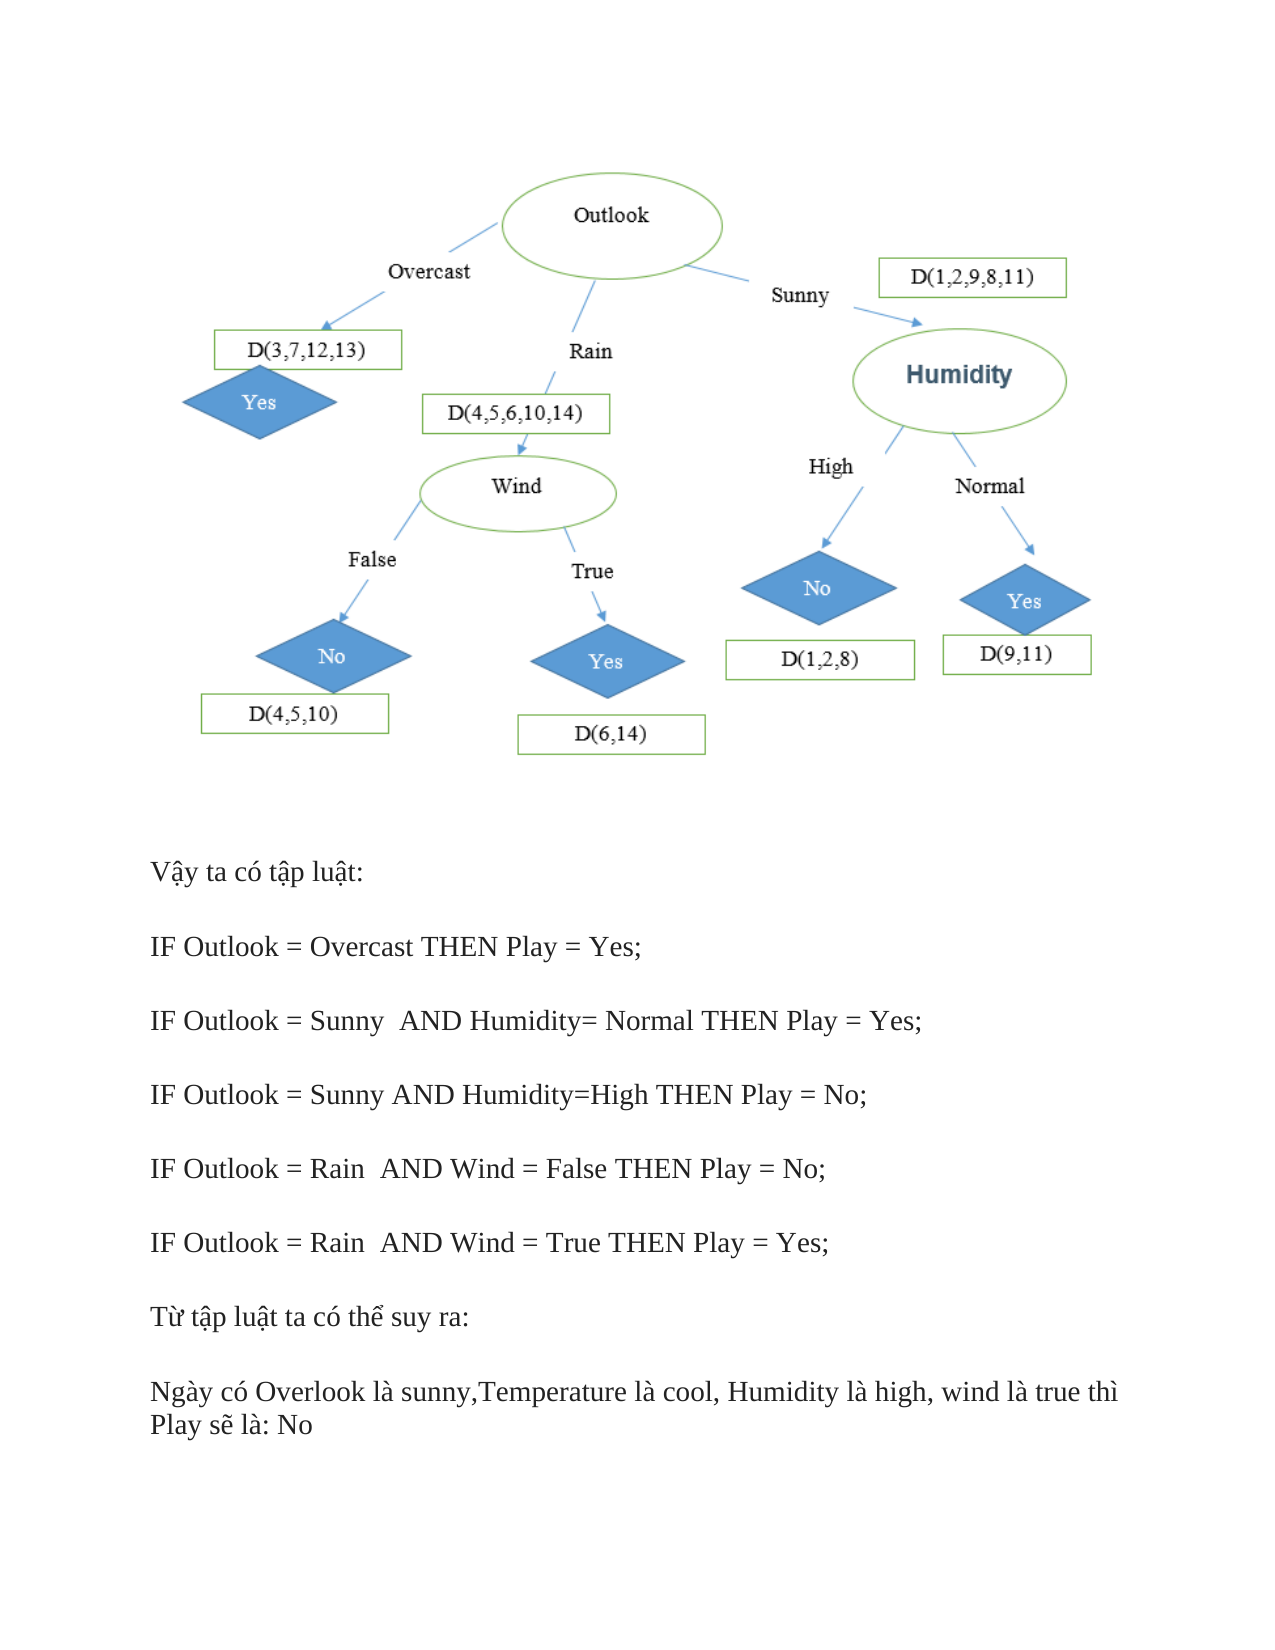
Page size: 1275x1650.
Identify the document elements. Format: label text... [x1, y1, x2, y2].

text IF Outlook = Sunny AND Humidity=High THEN Play = No; [150, 1077, 1125, 1111]
picture [150, 150, 1125, 814]
text Từ tập luật ta có thể suy ra: [150, 1299, 1125, 1333]
text IF Outlook = Sunny AND Humidity= Normal THEN Play = Yes; [150, 1003, 1125, 1036]
text Vậy ta có tập luật: [150, 854, 1125, 888]
text Ngày có Overlook là sunny,Temperature là cool, Humidity là high, wind là true thì Play sẽ là: No [150, 1374, 1125, 1441]
text IF Outlook = Rain AND Wind = True THEN Play = Yes; [150, 1225, 1125, 1259]
text IF Outlook = Rain AND Wind = False THEN Play = No; [150, 1151, 1125, 1185]
text IF Outlook = Overcast THEN Play = Yes; [150, 929, 1125, 962]
